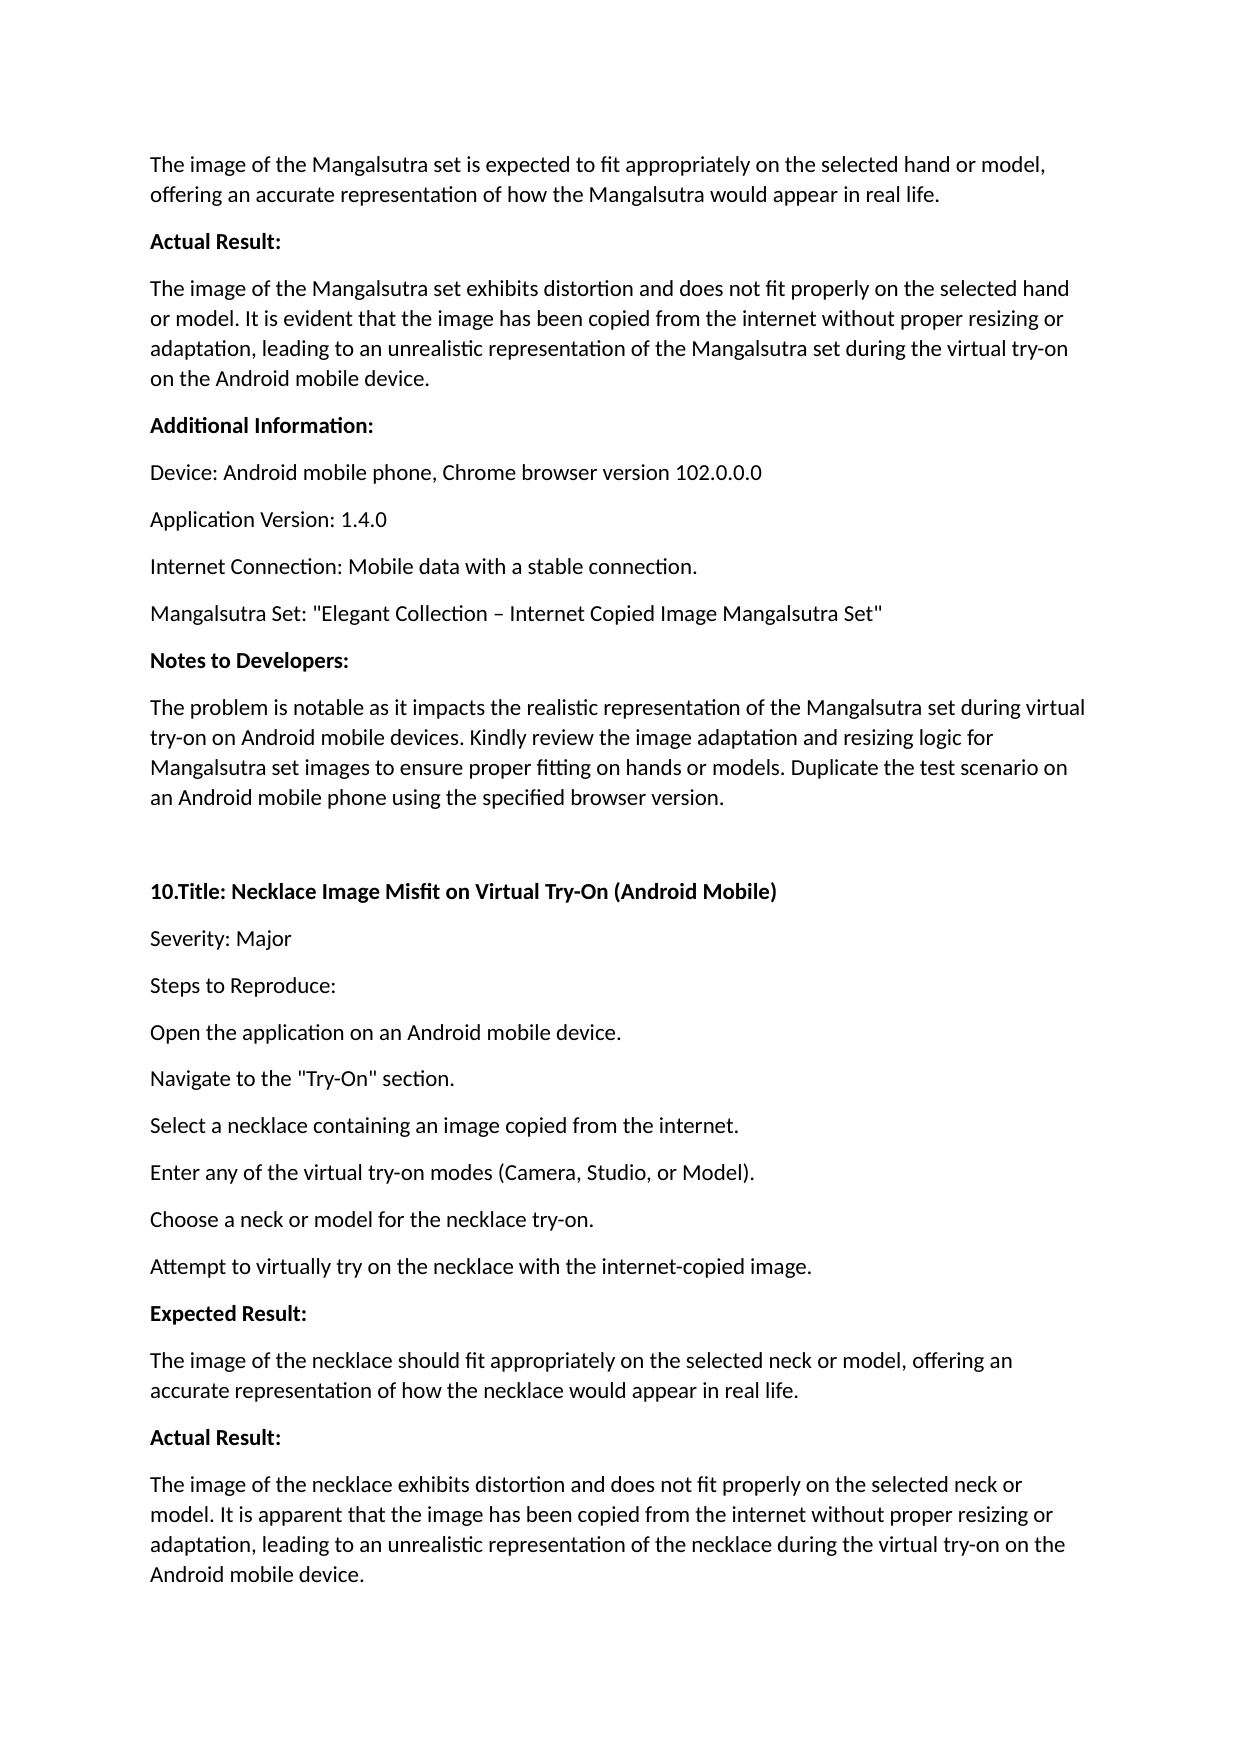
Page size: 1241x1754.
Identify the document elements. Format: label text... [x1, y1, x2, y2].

text Severity: Major [150, 924, 1090, 952]
text Attempt to virtually try on the necklace with the internet-copied image. [150, 1252, 1090, 1280]
text The image of the Mangalsutra set exhibits distortion and does not fit properly on the selected hand or model. It is evident that the image has been copied from the internet without proper resizing or adaptation, leading to an unrealistic representation of the Mangalsutra set during the virtual try-on on the Android mobile device. [150, 274, 1090, 393]
text The image of the Mangalsutra set is expected to fit appropriately on the selected hand or model, offering an accurate representation of how the Mangalsutra would appear in real life. [150, 150, 1090, 208]
text Enter any of the virtual try-on modes (Camera, Studio, or Model). [150, 1158, 1090, 1186]
text Mangalsutra Set: "Elegant Collection – Internet Copied Image Mangalsutra Set" [150, 599, 1090, 627]
text Notes to Developers: [150, 646, 1090, 674]
text Expected Result: [150, 1299, 1090, 1327]
text Choose a neck or model for the necklace try-on. [150, 1205, 1090, 1233]
text Device: Android mobile phone, Chrome browser version 102.0.0.0 [150, 458, 1090, 486]
text 10.Title: Necklace Image Misfit on Virtual Try-On (Android Mobile) [150, 877, 1090, 905]
text Steps to Reproduce: [150, 971, 1090, 999]
text Actual Result: [150, 227, 1090, 255]
text The problem is notable as it impacts the realistic representation of the Mangalsutra set during virtual try-on on Android mobile devices. Kindly review the image adaptation and resizing logic for Mangalsutra set images to ensure proper fitting on hands or models. Duplicate the test scenario on an Android mobile phone using the specified browser version. [150, 693, 1090, 811]
text Open the application on an Android mobile device. [150, 1018, 1090, 1046]
text Internet Connection: Mobile data with a stable connection. [150, 552, 1090, 580]
text Select a necklace containing an image copied from the internet. [150, 1111, 1090, 1139]
text Navigate to the "Try-On" section. [150, 1064, 1090, 1093]
text Actual Result: [150, 1423, 1090, 1451]
text Additional Information: [150, 411, 1090, 439]
text The image of the necklace should fit appropriately on the selected neck or model, offering an accurate representation of how the necklace would appear in real life. [150, 1346, 1090, 1404]
text The image of the necklace exhibits distortion and does not fit properly on the selected neck or model. It is apparent that the image has been copied from the internet without proper resizing or adaptation, leading to an unrealistic representation of the necklace during the virtual try-on on the Android mobile device. [150, 1470, 1090, 1588]
text Application Version: 1.4.0 [150, 505, 1090, 533]
